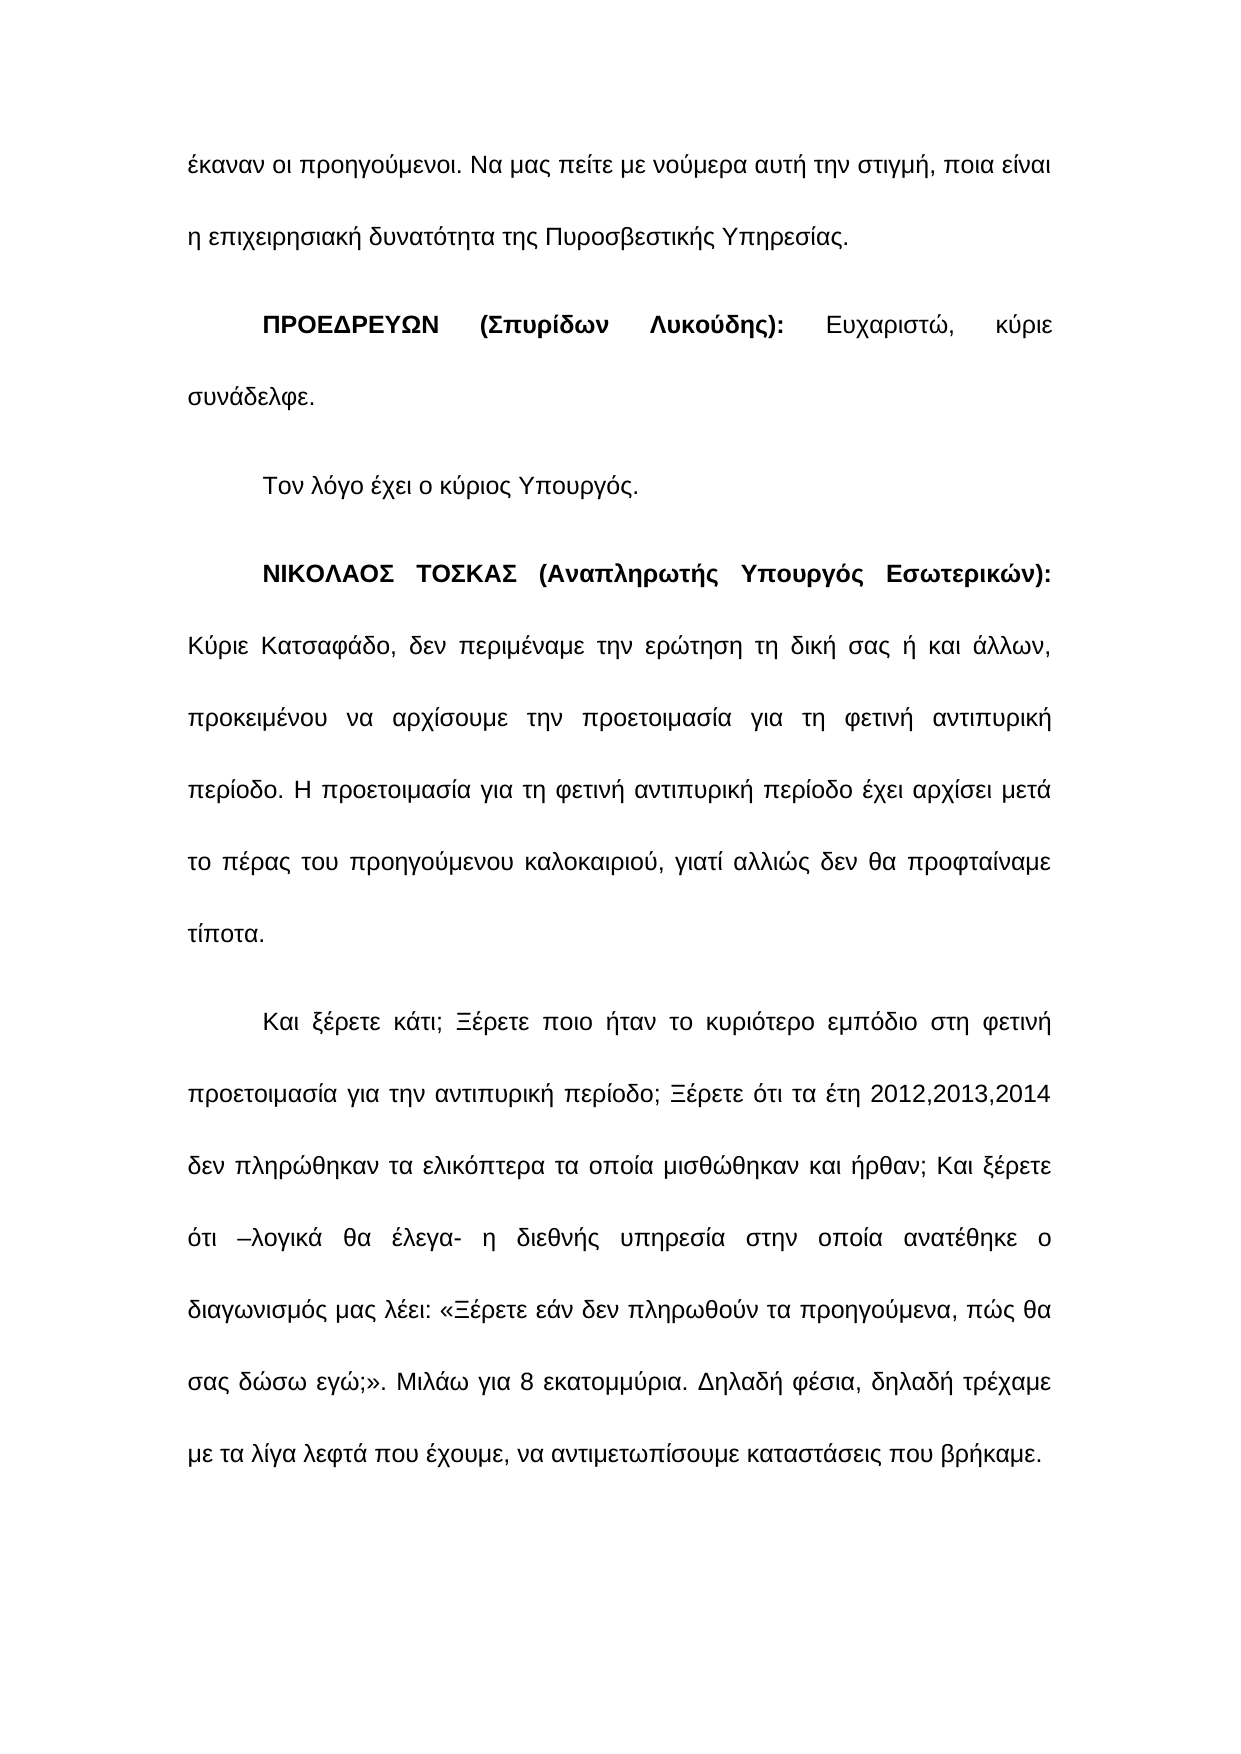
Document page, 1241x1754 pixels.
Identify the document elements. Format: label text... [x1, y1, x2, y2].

text Τον λόγο έχει ο κύριος Υπουργός. [187, 471, 1053, 499]
text ΝΙΚΟΛΑΟΣ ΤΟΣΚΑΣ (Αναπληρωτής Υπουργός Εσωτερικών): Κύριε Κατσαφάδο, δεν περιμέναμε την ερώτηση τη δική σας ή και άλλων, προκειμένου να αρχίσουμε την προετοιμασία για τη φετινή αντιπυρική περίοδο. Η προετοιμασία για τη φετινή αντιπυρική περίοδο έχει αρχίσει μετά το πέρας του προηγούμενου καλοκαιριού, γιατί αλλιώς δεν θα προφταίναμε τίποτα. [187, 559, 1053, 947]
text Και ξέρετε κάτι; Ξέρετε ποιο ήταν το κυριότερο εμπόδιο στη φετινή προετοιμασία για την αντιπυρική περίοδο; Ξέρετε ότι τα έτη 2012,2013,2014 δεν πληρώθηκαν τα ελικόπτερα τα οποία μισθώθηκαν και ήρθαν; Και ξέρετε ότι –λογικά θα έλεγα- η διεθνής υπηρεσία στην οποία ανατέθηκε ο διαγωνισμός μας λέει: «Ξέρετε εάν δεν πληρωθούν τα προηγούμενα, πώς θα σας δώσω εγώ;». Μιλάω για 8 εκατομμύρια. Δηλαδή φέσια, δηλαδή τρέχαμε με τα λίγα λεφτά που έχουμε, να αντιμετωπίσουμε καταστάσεις που βρήκαμε. [187, 1007, 1053, 1467]
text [187, 150, 1053, 251]
text ΠΡΟΕΔΡΕΥΩΝ (Σπυρίδων Λυκούδης): Ευχαριστώ, κύριε συνάδελφε. [187, 310, 1053, 411]
